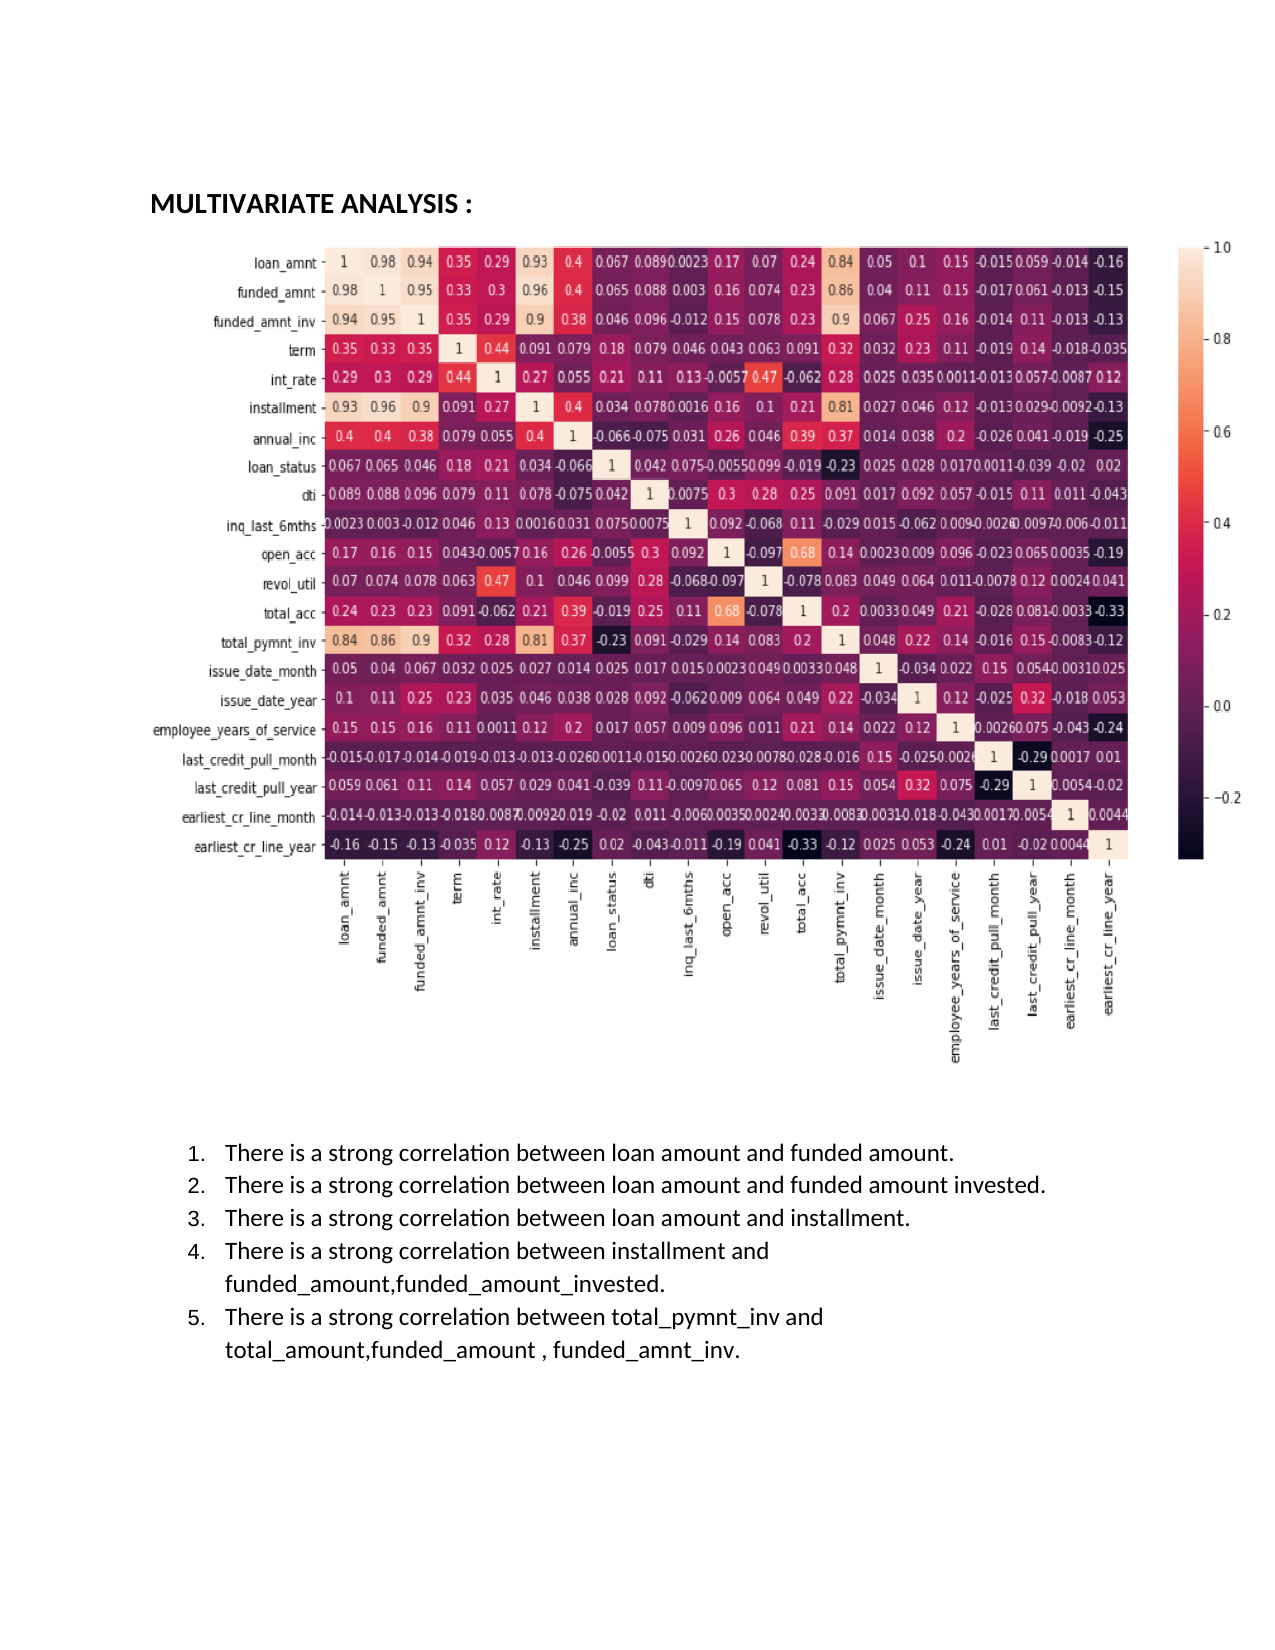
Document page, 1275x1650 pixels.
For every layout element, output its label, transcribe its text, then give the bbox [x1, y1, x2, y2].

list There is a strong correlation between installment and funded_amount,funded_amount_invested. [187, 1235, 1125, 1299]
list There is a strong correlation between loan amount and funded amount. [187, 1137, 1125, 1167]
list There is a strong correlation between loan amount and funded amount invested. [187, 1169, 1125, 1200]
text MULTIVARIATE ANALYSIS : [150, 185, 1125, 221]
picture [150, 240, 1244, 1069]
list There is a strong correlation between total_pymnt_inv and total_amount,funded_amount , funded_amnt_inv. [187, 1301, 1125, 1365]
list There is a strong correlation between loan amount and installment. [187, 1202, 1125, 1233]
